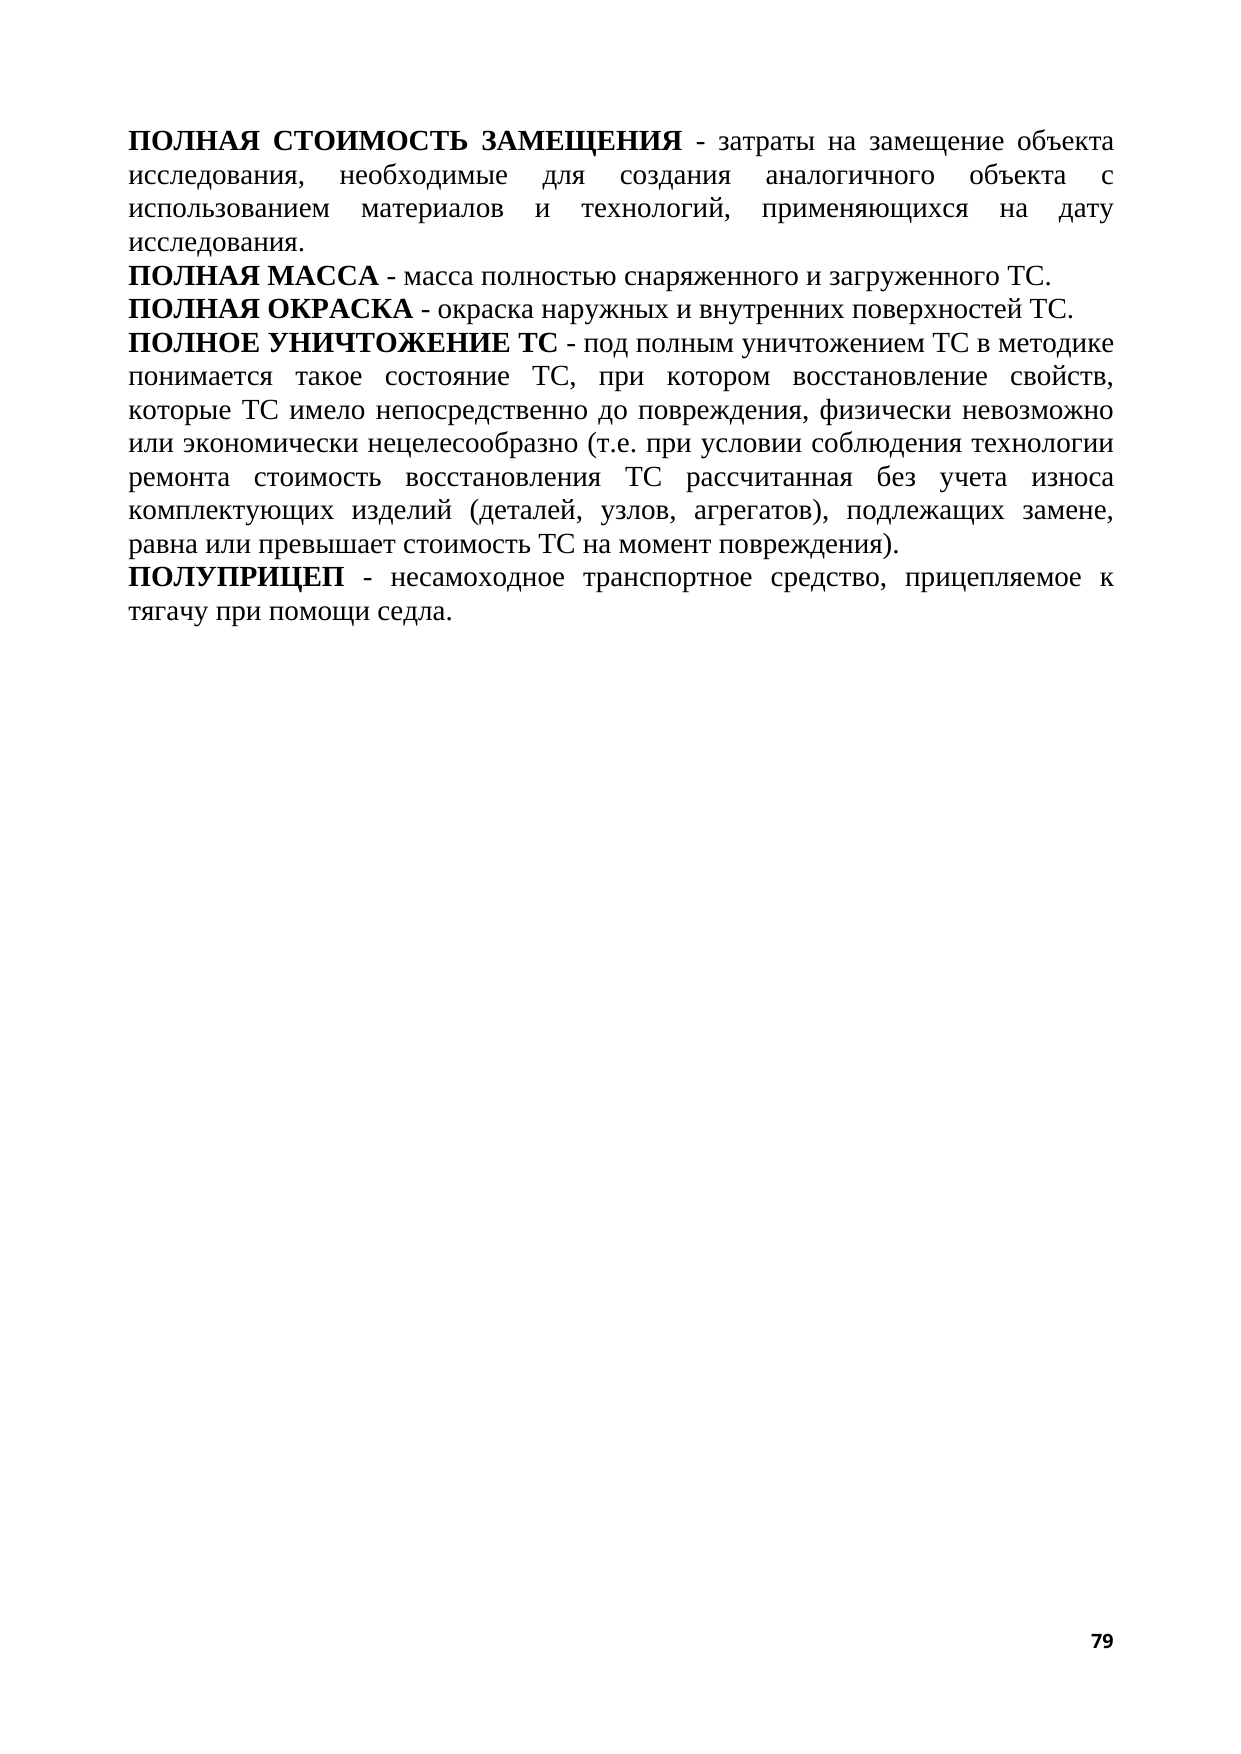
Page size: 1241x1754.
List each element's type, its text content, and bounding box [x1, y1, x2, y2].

text ПОЛНАЯ СТОИМОСТЬ ЗАМЕЩЕНИЯ - затраты на замещение объекта исследования, необходимые для создания аналогичного объекта с использованием материалов и технологий, применяющихся на дату исследования. [128, 123, 1115, 258]
text ПОЛНОЕ УНИЧТОЖЕНИЕ ТС - под полным уничтожением ТС в методике понимается такое состояние ТС, при котором восстановление свойств, которые ТС имело непосредственно до повреждения, физически невозможно или экономически нецелесообразно (т.е. при условии соблюдения технологии ремонта стоимость восстановления ТС рассчитанная без учета износа комплектующих изделий (деталей, узлов, агрегатов), подлежащих замене, равна или превышает стоимость ТС на момент повреждения). [128, 325, 1115, 559]
text ПОЛУПРИЦЕП - несамоходное транспортное средство, прицепляемое к тягачу при помощи седла. [128, 559, 1115, 627]
text ПОЛНАЯ МАССА - масса полностью снаряженного и загруженного ТС. [128, 258, 1115, 291]
text ПОЛНАЯ ОКРАСКА - окраска наружных и внутренних поверхностей ТС. [128, 291, 1115, 325]
